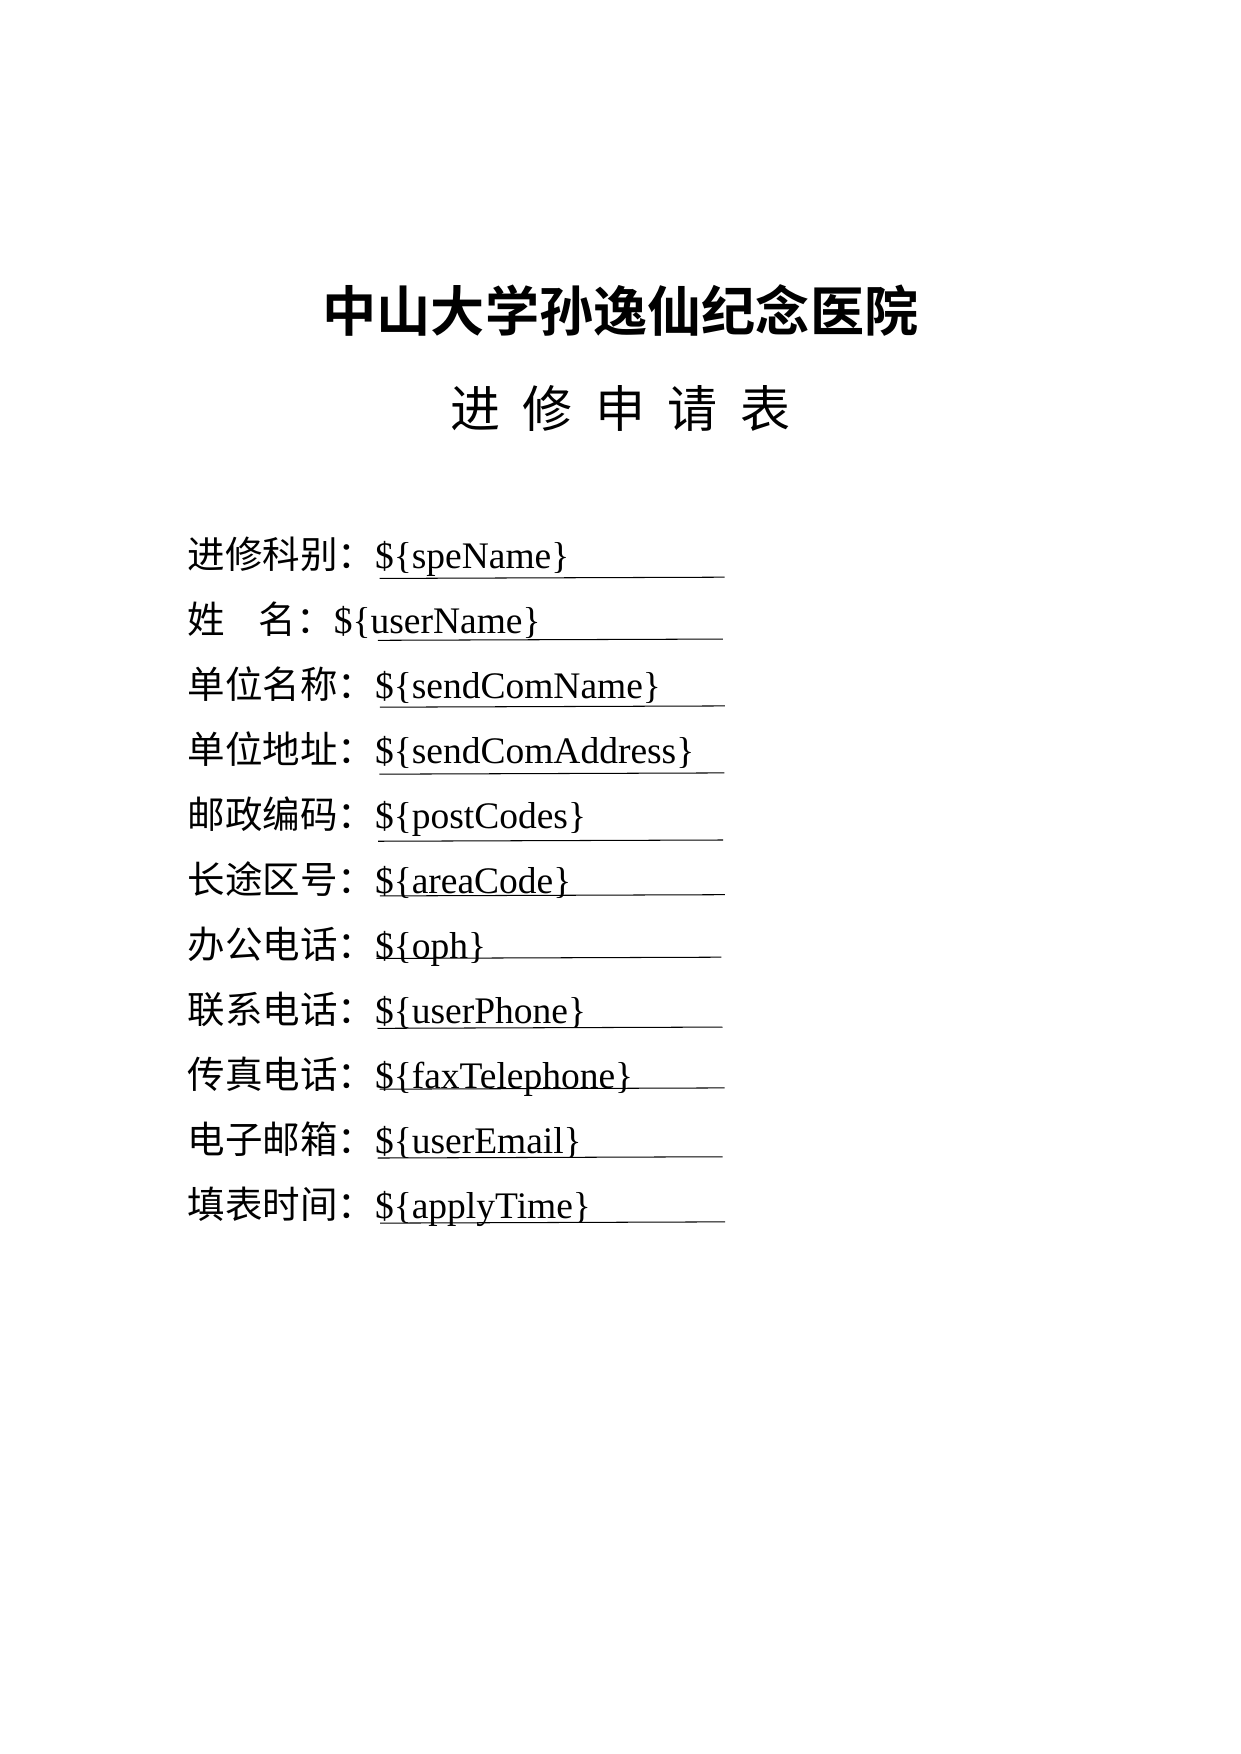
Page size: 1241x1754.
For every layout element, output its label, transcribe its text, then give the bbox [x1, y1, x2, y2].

text 传真电话：${faxTelephone} [187, 1039, 1053, 1104]
text 办公电话：${oph} [187, 909, 1053, 974]
text 长途区号：${areaCode} [187, 844, 1053, 909]
text 进 修 申 请 表 [187, 357, 1053, 454]
text 中山大学孙逸仙纪念医院 [187, 259, 1053, 357]
text 姓 名：${userName} [187, 584, 1053, 649]
text 单位地址：${sendComAddress} [187, 714, 1053, 779]
text 单位名称：${sendComName} [187, 649, 1053, 714]
text 邮政编码：${postCodes} [187, 779, 1053, 844]
text 填表时间：${applyTime} [187, 1169, 1053, 1234]
text 电子邮箱：${userEmail} [187, 1104, 1053, 1169]
text 联系电话：${userPhone} [187, 974, 1053, 1039]
text 进修科别：${speName} [187, 519, 1053, 584]
